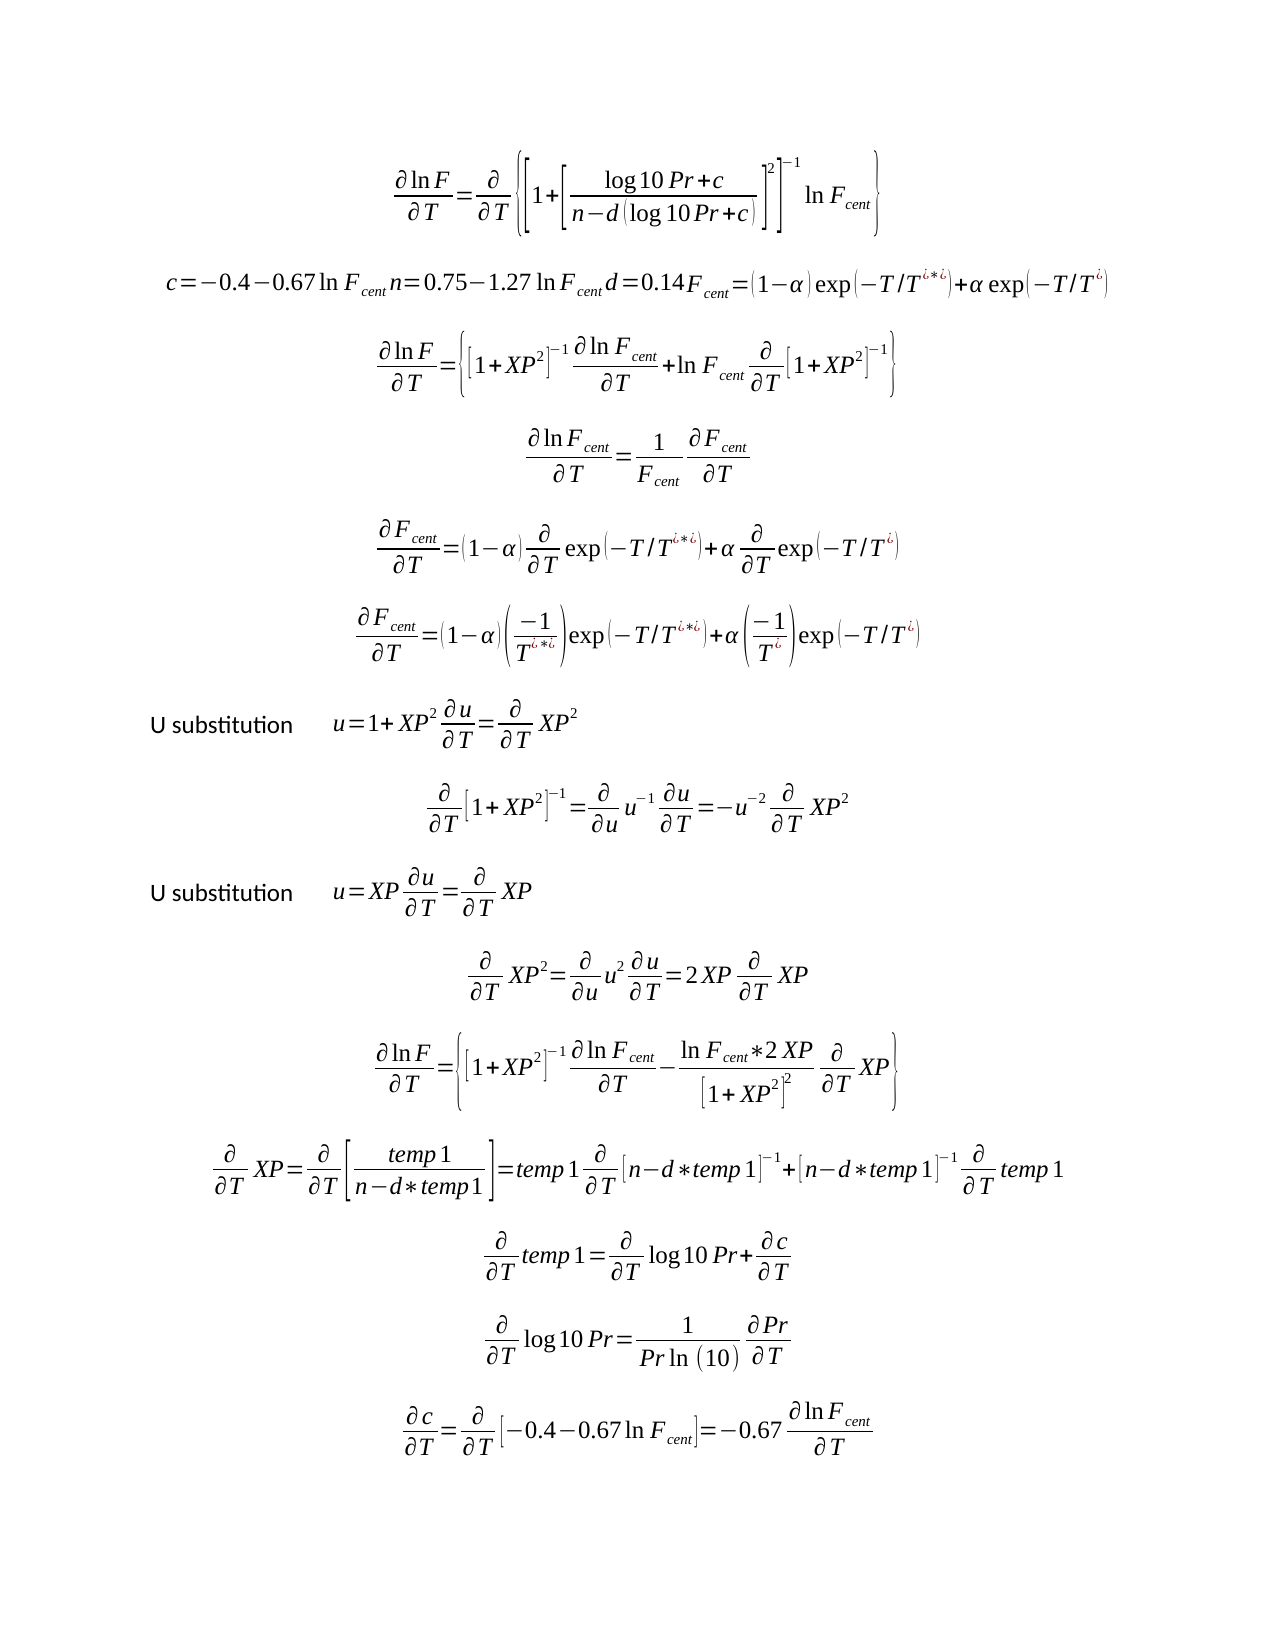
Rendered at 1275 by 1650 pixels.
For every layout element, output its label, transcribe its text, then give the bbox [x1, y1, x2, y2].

text U substitution [150, 863, 1125, 922]
text U substitution [150, 695, 1125, 754]
